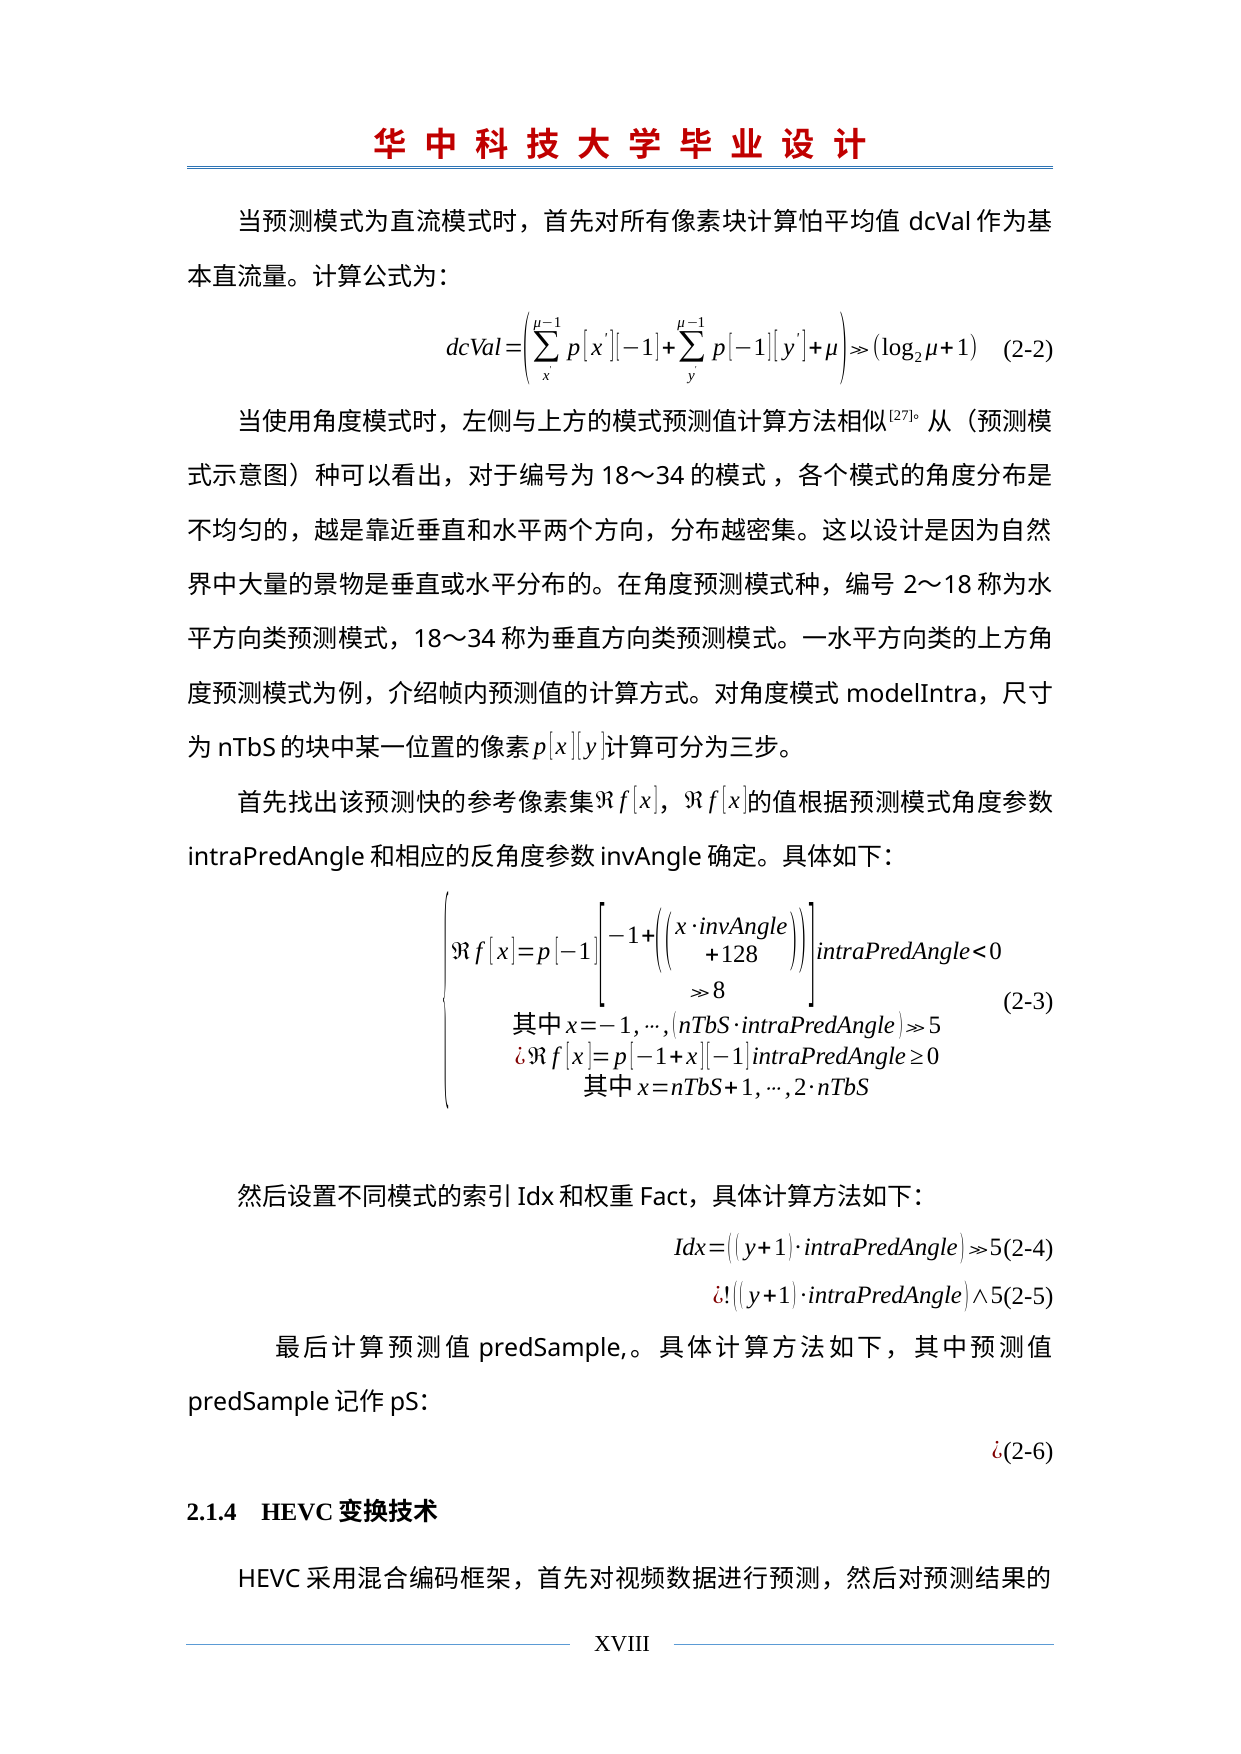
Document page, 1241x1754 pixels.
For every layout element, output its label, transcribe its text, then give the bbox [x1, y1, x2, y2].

text 然后设置不同模式的索引Idx和权重Fact，具体计算方法如下： [187, 1176, 1053, 1212]
text (2-4) [187, 1230, 1053, 1264]
text (2-2) [187, 311, 1053, 387]
text 最后计算预测值predSample,。具体计算方法如下，其中预测值predSample记作pS： [187, 1327, 1053, 1418]
text (2-3) [187, 891, 1053, 1111]
text (2-6) [187, 1436, 1053, 1464]
text (2-5) [187, 1279, 1053, 1313]
text 首先找出该预测快的参考像素集，的值根据预测模式角度参数intraPredAngle和相应的反角度参数invAngle确定。具体如下： [187, 782, 1053, 873]
text 当预测模式为直流模式时，首先对所有像素块计算怕平均值dcVal作为基本直流量。计算公式为： [187, 202, 1053, 292]
text 当使用角度模式时，左侧与上方的模式预测值计算方法相似[27]。从（预测模式示意图）种可以看出，对于编号为18～34的模式 ，各个模式的角度分布是不均匀的，越是靠近垂直和水平两个方向，分布越密集。这以设计是因为自然界中大量的景物是垂直或水平分布的。在角度预测模式种，编号2～18称为水平方向类预测模式，18～34称为垂直方向类预测模式。一水平方向类的上方角度预测模式为例，介绍帧内预测值的计算方式。对角度模式modelIntra，尺寸为nTbS的块中某一位置的像素计算可分为三步。 [187, 401, 1053, 764]
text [187, 1558, 1053, 1594]
subtitle HEVC变换技术 [186, 1491, 1053, 1528]
